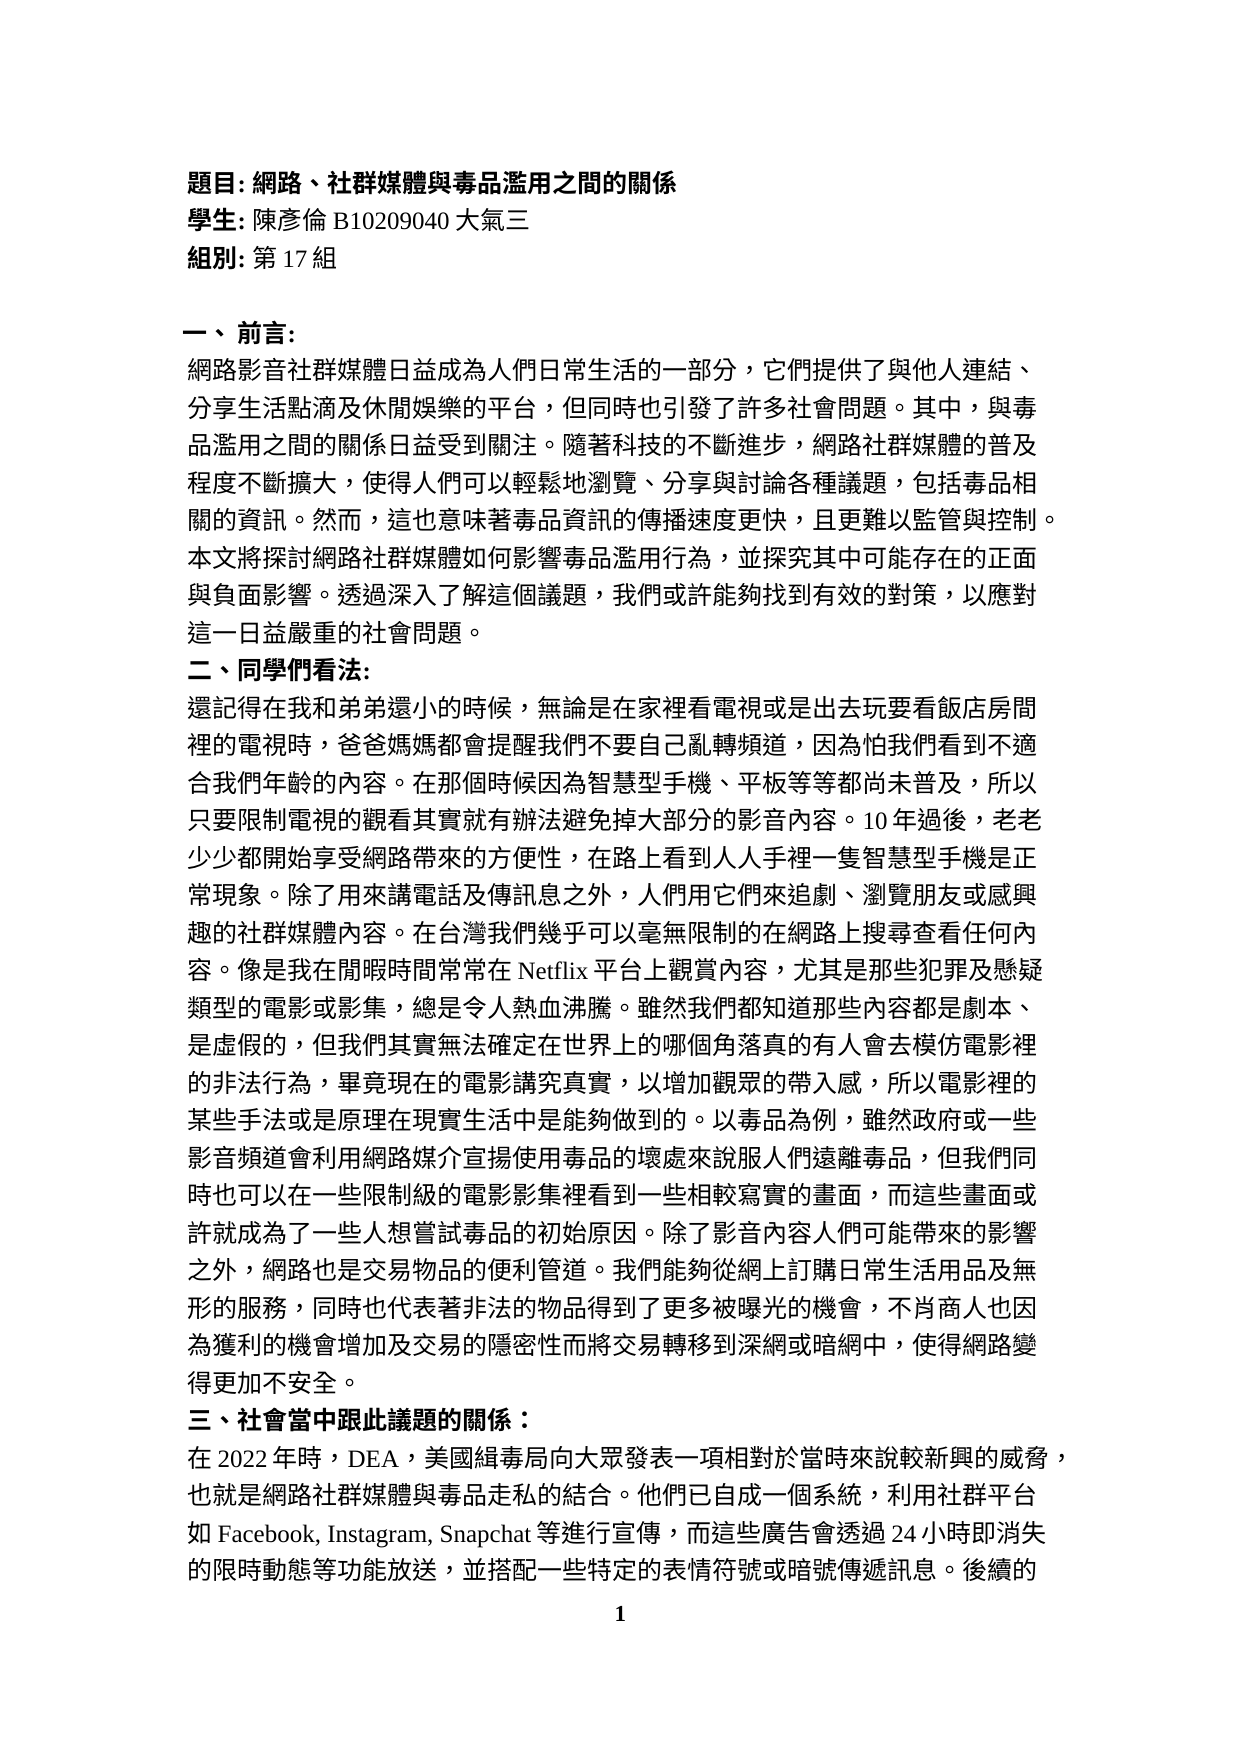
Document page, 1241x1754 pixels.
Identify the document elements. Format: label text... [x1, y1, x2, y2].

text 學生: 陳彥倫 B10209040 大氣三 [187, 200, 1053, 238]
text 網路影音社群媒體日益成為人們日常生活的一部分，它們提供了與他人連結、分享生活點滴及休閒娛樂的平台，但同時也引發了許多社會問題。其中，與毒品濫用之間的關係日益受到關注。隨著科技的不斷進步，網路社群媒體的普及程度不斷擴大，使得人們可以輕鬆地瀏覽、分享與討論各種議題，包括毒品相關的資訊。然而，這也意味著毒品資訊的傳播速度更快，且更難以監管與控制。本文將探討網路社群媒體如何影響毒品濫用行為，並探究其中可能存在的正面與負面影響。透過深入了解這個議題，我們或許能夠找到有效的對策，以應對這一日益嚴重的社會問題。 [187, 350, 1053, 650]
text 組別: 第17組 [187, 238, 1053, 275]
text 還記得在我和弟弟還小的時候，無論是在家裡看電視或是出去玩要看飯店房間裡的電視時，爸爸媽媽都會提醒我們不要自己亂轉頻道，因為怕我們看到不適合我們年齡的內容。在那個時候因為智慧型手機、平板等等都尚未普及，所以只要限制電視的觀看其實就有辦法避免掉大部分的影音內容。10年過後，老老少少都開始享受網路帶來的方便性，在路上看到人人手裡一隻智慧型手機是正常現象。除了用來講電話及傳訊息之外，人們用它們來追劇、瀏覽朋友或感興趣的社群媒體內容。在台灣我們幾乎可以毫無限制的在網路上搜尋查看任何內容。像是我在閒暇時間常常在Netflix平台上觀賞內容，尤其是那些犯罪及懸疑類型的電影或影集，總是令人熱血沸騰。雖然我們都知道那些內容都是劇本、是虛假的，但我們其實無法確定在世界上的哪個角落真的有人會去模仿電影裡的非法行為，畢竟現在的電影講究真實，以增加觀眾的帶入感，所以電影裡的某些手法或是原理在現實生活中是能夠做到的。以毒品為例，雖然政府或一些影音頻道會利用網路媒介宣揚使用毒品的壞處來說服人們遠離毒品，但我們同時也可以在一些限制級的電影影集裡看到一些相較寫實的畫面，而這些畫面或許就成為了一些人想嘗試毒品的初始原因。除了影音內容人們可能帶來的影響之外，網路也是交易物品的便利管道。我們能夠從網上訂購日常生活用品及無形的服務，同時也代表著非法的物品得到了更多被曝光的機會，不肖商人也因為獲利的機會增加及交易的隱密性而將交易轉移到深網或暗網中，使得網路變得更加不安全。 [187, 688, 1053, 1400]
text 二、同學們看法: [187, 650, 1053, 688]
text 題目: 網路、社群媒體與毒品濫用之間的關係 [187, 163, 1053, 200]
text 三、社會當中跟此議題的關係： [187, 1400, 1053, 1438]
list 前言: [182, 313, 1053, 350]
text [187, 1438, 1053, 1588]
